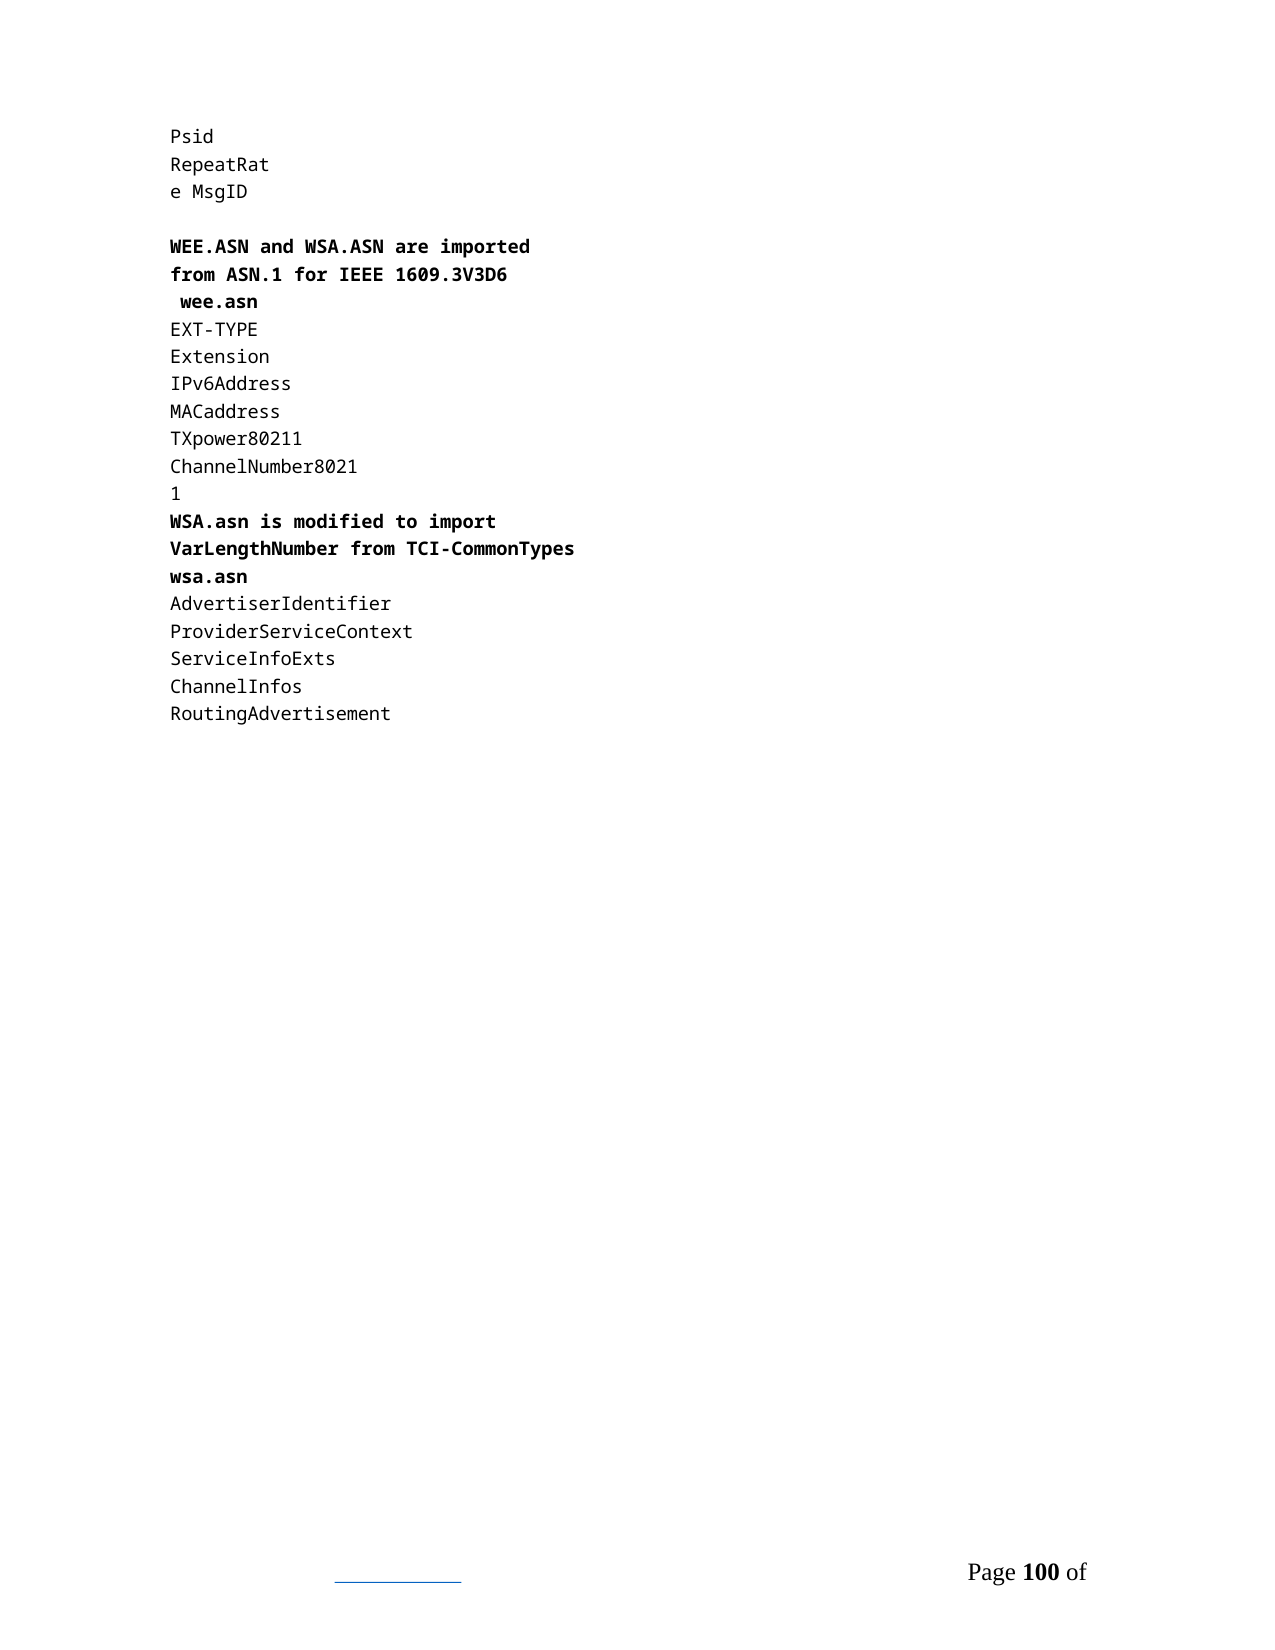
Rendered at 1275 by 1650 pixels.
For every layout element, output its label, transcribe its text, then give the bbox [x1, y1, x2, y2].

text Psid RepeatRate MsgID [170, 123, 279, 204]
text wee.asn [180, 288, 1275, 314]
text EXT-TYPE [170, 316, 1275, 341]
text WSA.asn is modified to import VarLengthNumber from TCI-CommonTypes wsa.asn [170, 508, 585, 588]
text Extension IPv6Address MACaddress TXpower80211 ChannelNumber80211 [170, 343, 366, 506]
text WEE.ASN and WSA.ASN are imported from ASN.1 for IEEE 1609.3V3D6 [170, 233, 585, 286]
text AdvertiserIdentifier ProviderServiceContext ServiceInfoExts ChannelInfos RoutingAdvertisement [170, 590, 426, 726]
